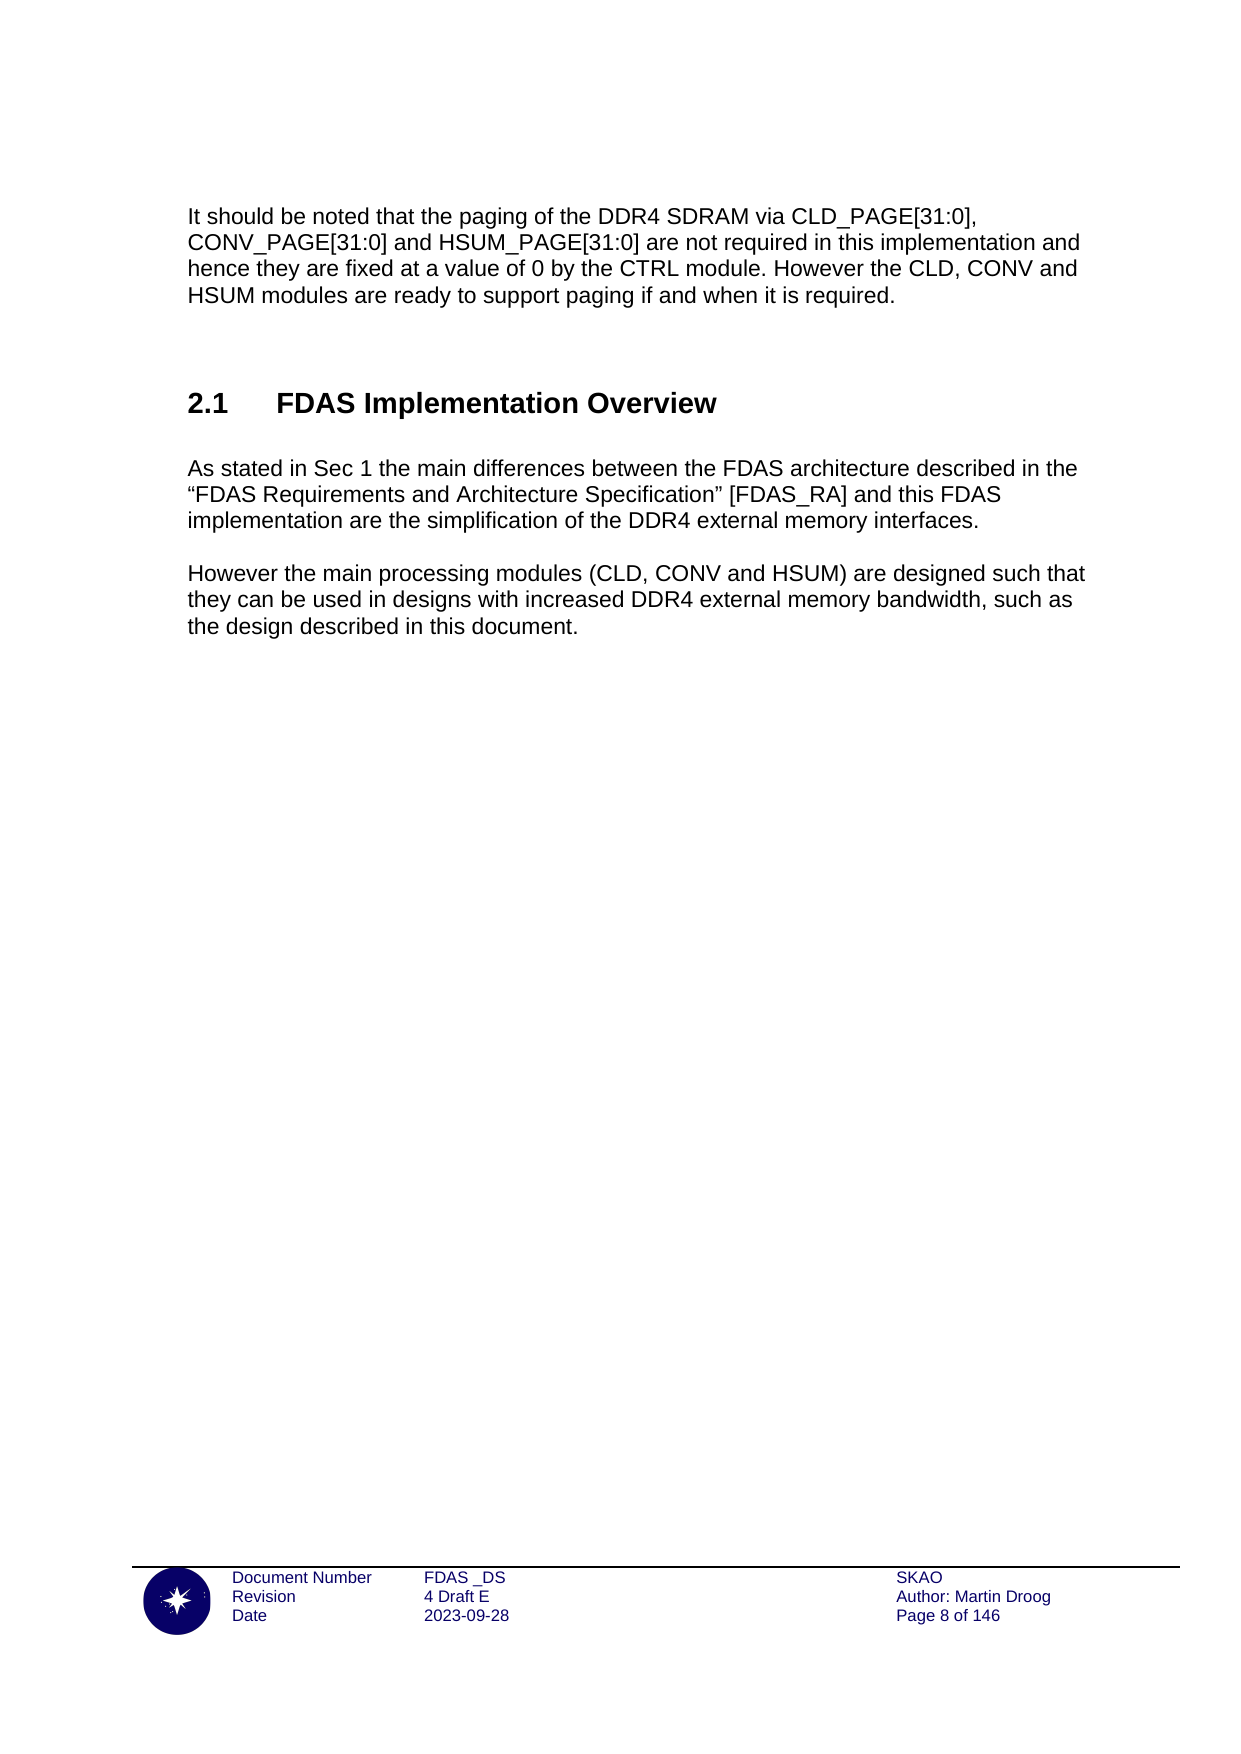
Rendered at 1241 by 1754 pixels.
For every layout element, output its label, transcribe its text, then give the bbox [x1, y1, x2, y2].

text It should be noted that the paging of the DDR4 SDRAM via CLD_PAGE[31:0], CONV_PAGE[31:0] and HSUM_PAGE[31:0] are not required in this implementation and hence they are fixed at a value of 0 by the CTRL module. However the CLD, CONV and HSUM modules are ready to support paging if and when it is required. [187, 203, 1107, 308]
picture [143, 1567, 211, 1635]
text As stated in Sec 1 the main differences between the FDAS architecture described in the “FDAS Requirements and Architecture Specification” [FDAS_RA] and this FDAS implementation are the simplification of the DDR4 external memory interfaces. [187, 455, 1107, 534]
subtitle FDAS Implementation Overview [187, 386, 1107, 419]
text However the main processing modules (CLD, CONV and HSUM) are designed such that they can be used in designs with increased DDR4 external memory bandwidth, such as the design described in this document. [187, 560, 1107, 639]
